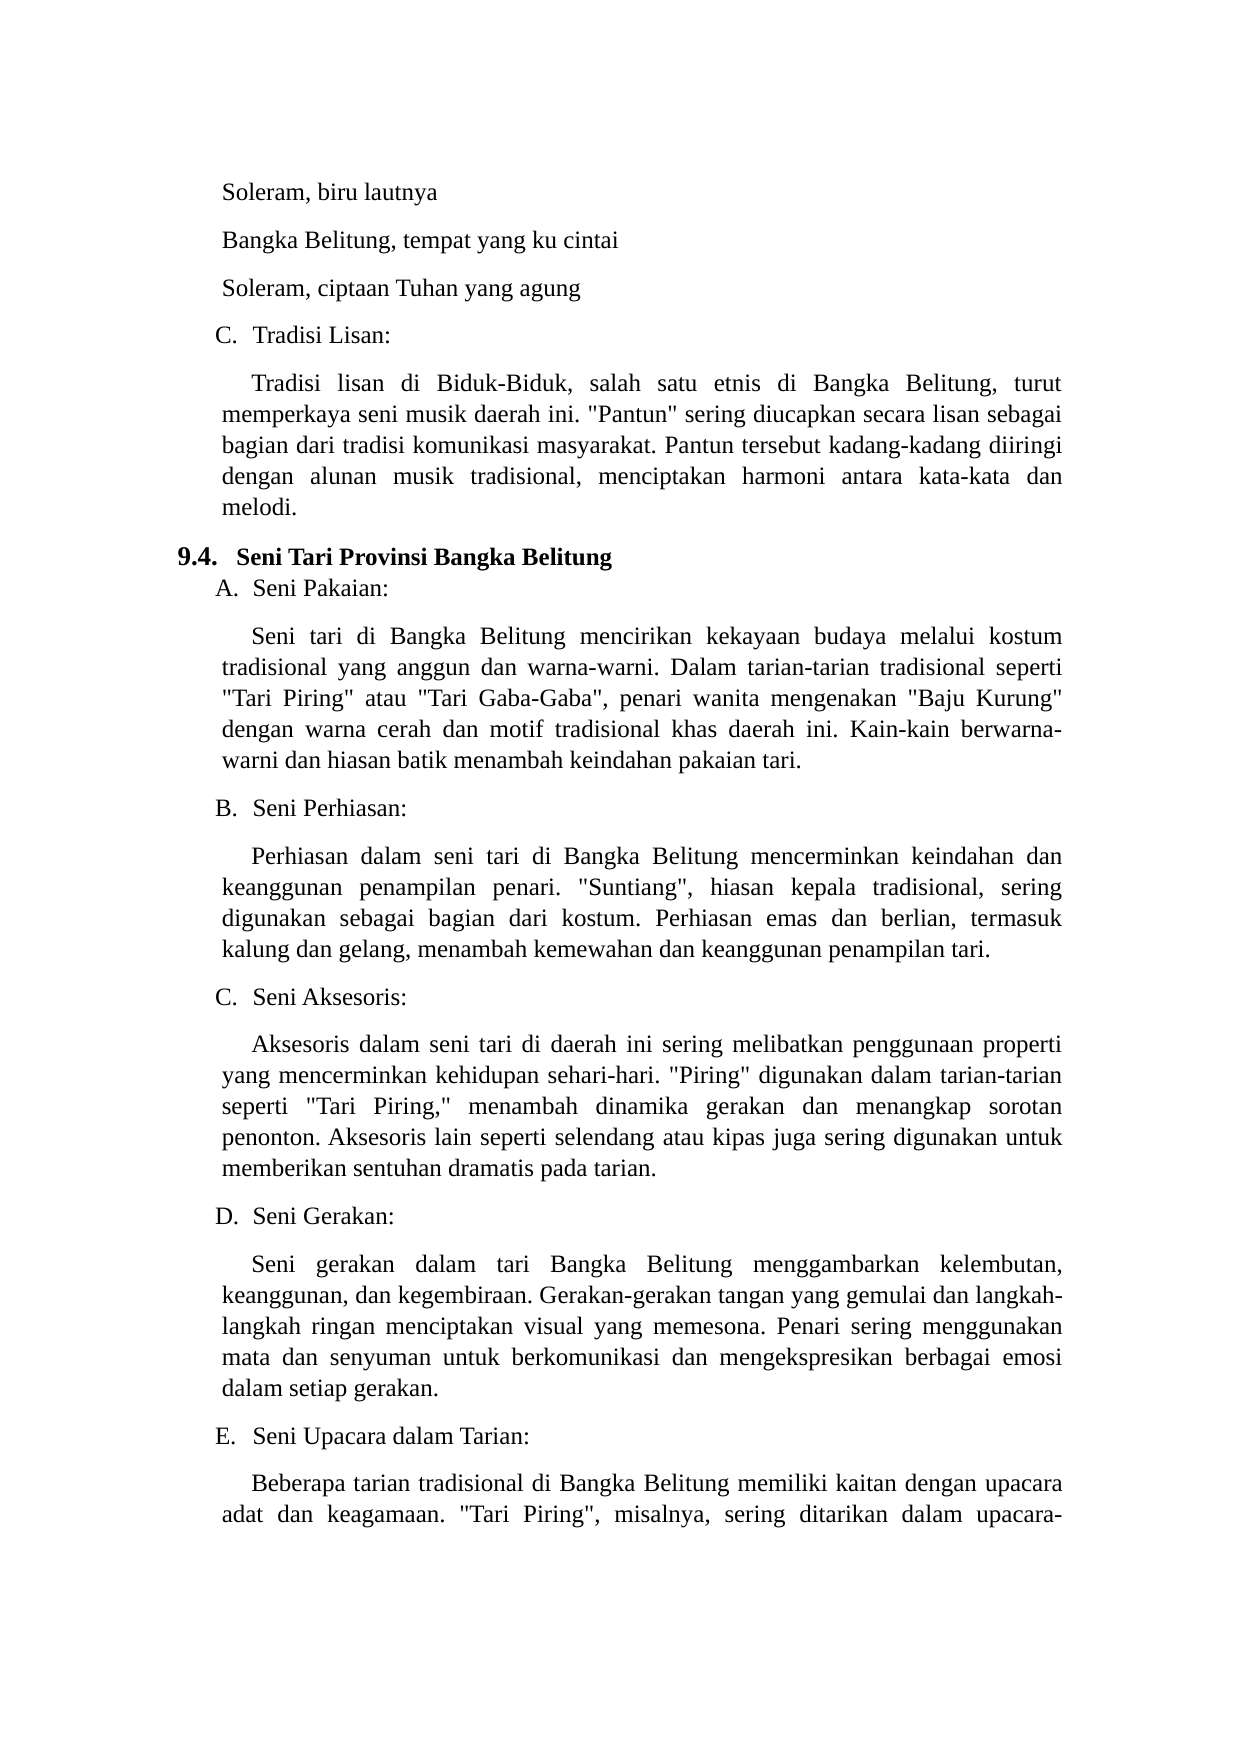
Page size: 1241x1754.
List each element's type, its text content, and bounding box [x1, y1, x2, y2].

list Seni Gerakan: [215, 1201, 1063, 1230]
text Seni tari di Bangka Belitung mencirikan kekayaan budaya melalui kostum tradisional yang anggun dan warna-warni. Dalam tarian-tarian tradisional seperti "Tari Piring" atau "Tari Gaba-Gaba", penari wanita mengenakan "Baju Kurung" dengan warna cerah dan motif tradisional khas daerah ini. Kain-kain berwarna-warni dan hiasan batik menambah keindahan pakaian tari. [222, 621, 1063, 774]
list Seni Perhiasan: [215, 793, 1063, 822]
text Soleram, ciptaan Tuhan yang agung [222, 273, 1063, 301]
text Seni gerakan dalam tari Bangka Belitung menggambarkan kelembutan, keanggunan, dan kegembiraan. Gerakan-gerakan tangan yang gemulai dan langkah-langkah ringan menciptakan visual yang memesona. Penari sering menggunakan mata dan senyuman untuk berkomunikasi dan mengekspresikan berbagai emosi dalam setiap gerakan. [222, 1249, 1063, 1402]
text Perhiasan dalam seni tari di Bangka Belitung mencerminkan keindahan dan keanggunan penampilan penari. "Suntiang", hiasan kepala tradisional, sering digunakan sebagai bagian dari kostum. Perhiasan emas dan berlian, termasuk kalung dan gelang, menambah kemewahan dan keanggunan penampilan tari. [222, 841, 1063, 963]
list Seni Pakaian: [215, 573, 1063, 602]
text Soleram, biru lautnya [222, 177, 1063, 206]
text Bangka Belitung, tempat yang ku cintai [222, 225, 1063, 254]
text Tradisi lisan di Biduk-Biduk, salah satu etnis di Bangka Belitung, turut memperkaya seni musik daerah ini. "Pantun" sering diucapkan secara lisan sebagai bagian dari tradisi komunikasi masyarakat. Pantun tersebut kadang-kadang diiringi dengan alunan musik tradisional, menciptakan harmoni antara kata-kata dan melodi. [222, 368, 1063, 521]
text Aksesoris dalam seni tari di daerah ini sering melibatkan penggunaan properti yang mencerminkan kehidupan sehari-hari. "Piring" digunakan dalam tarian-tarian seperti "Tari Piring," menambah dinamika gerakan dan menangkap sorotan penonton. Aksesoris lain seperti selendang atau kipas juga sering digunakan untuk memberikan sentuhan dramatis pada tarian. [222, 1029, 1063, 1182]
list Seni Aksesoris: [215, 982, 1063, 1010]
list Tradisi Lisan: [215, 320, 1063, 349]
list Seni Upacara dalam Tarian: [215, 1421, 1063, 1449]
subtitle Seni Tari Provinsi Bangka Belitung [177, 540, 1063, 571]
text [222, 1468, 1063, 1528]
